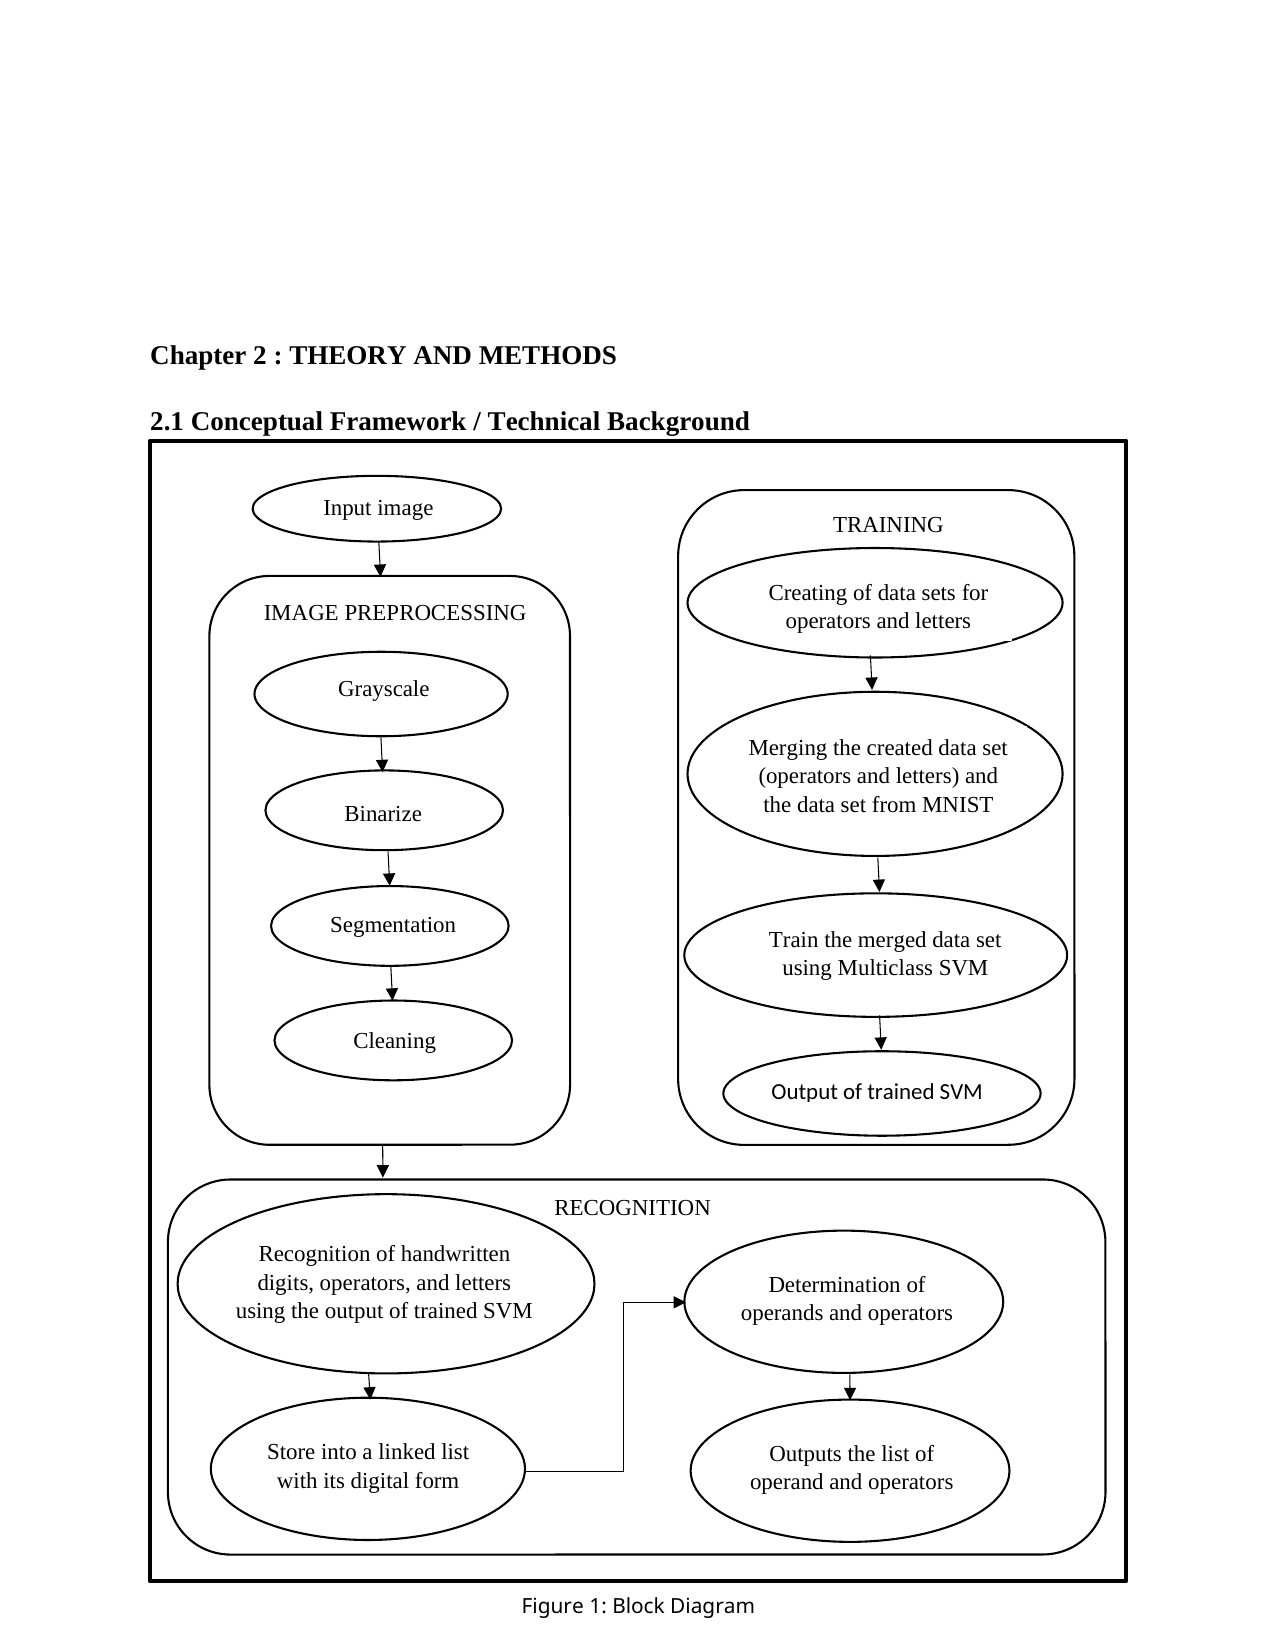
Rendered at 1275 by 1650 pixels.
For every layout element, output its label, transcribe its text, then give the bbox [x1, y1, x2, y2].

subtitle : THEORY AND METHODS [150, 339, 1125, 370]
subtitle 2.1 Conceptual Framework / Technical Background [150, 405, 1125, 436]
